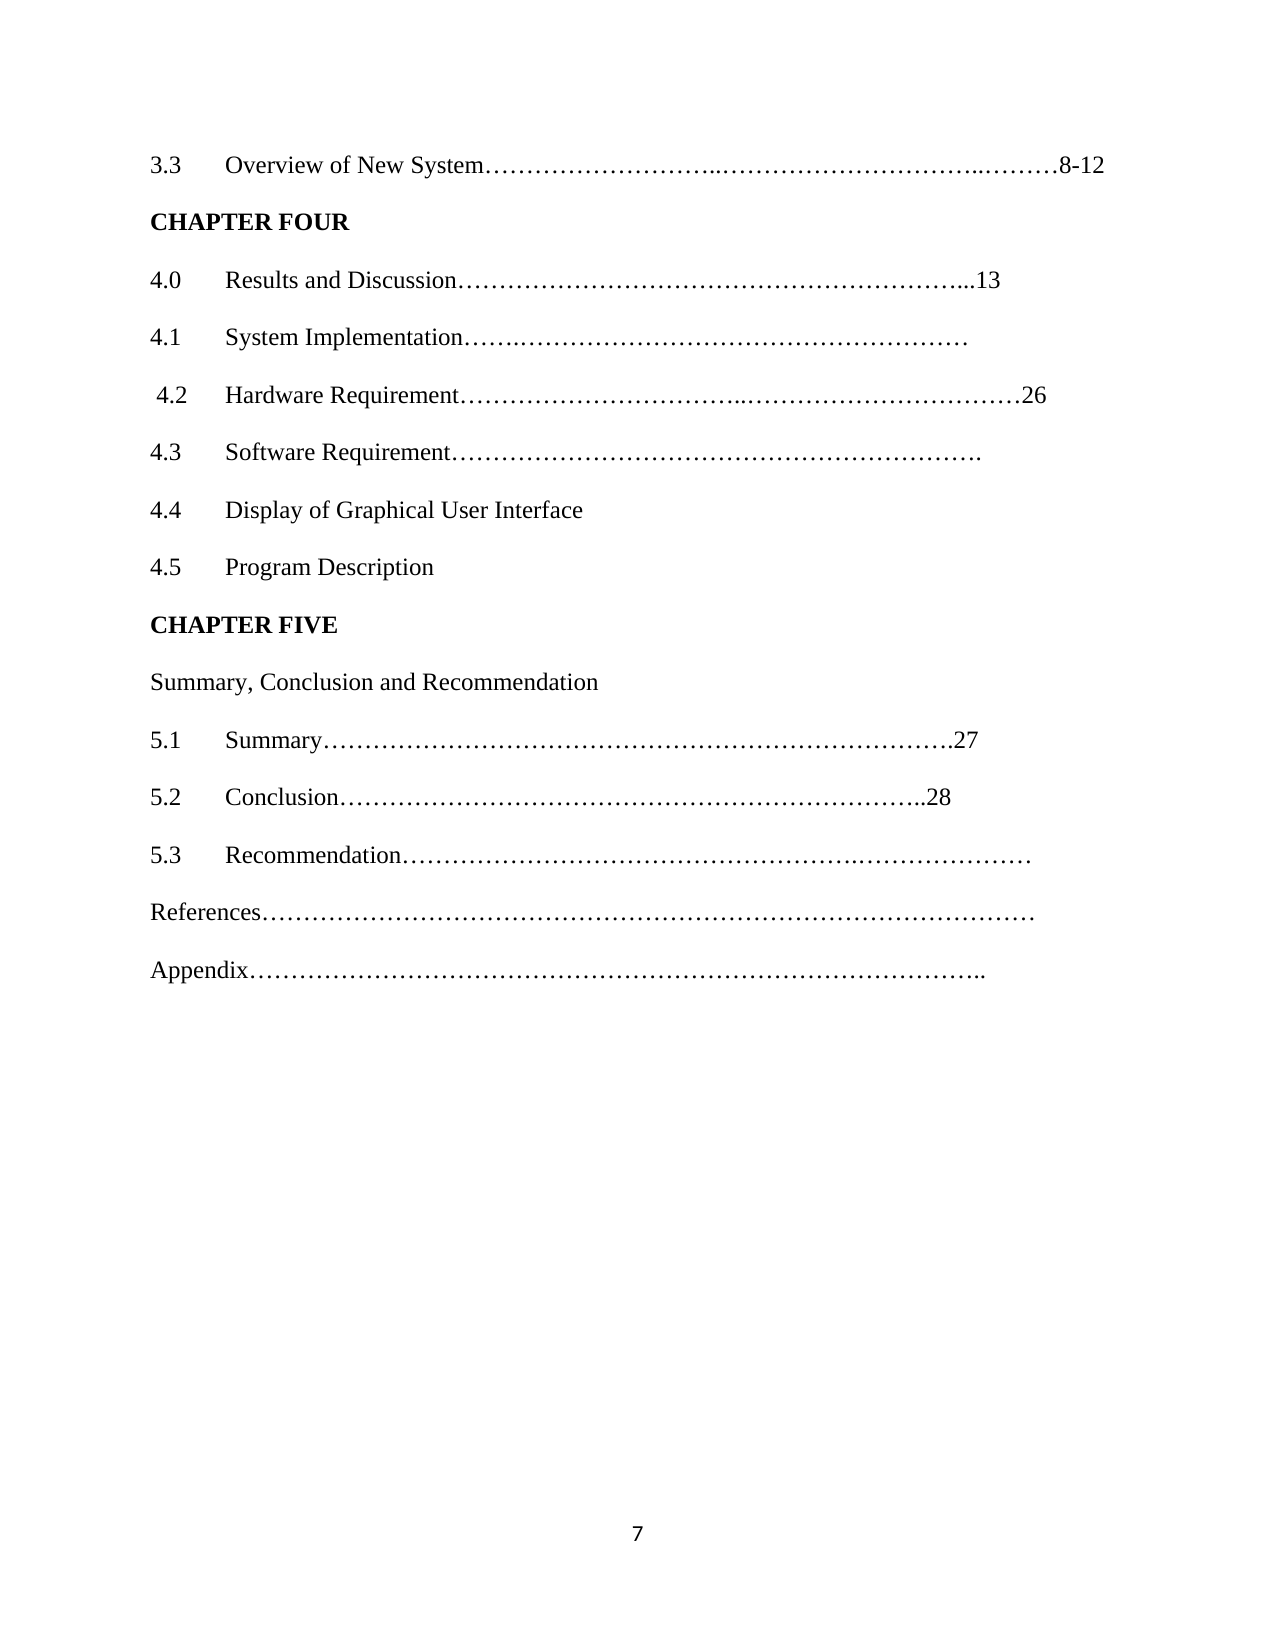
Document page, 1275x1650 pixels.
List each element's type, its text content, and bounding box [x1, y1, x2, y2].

text 5.3 Recommendation……………………………………………….………………… [150, 840, 1125, 869]
text Summary, Conclusion and Recommendation [150, 667, 1125, 696]
text 3.3 Overview of New System………………………..…………………………..………8-12 [150, 150, 1125, 179]
text 4.5 Program Description [150, 552, 1125, 581]
text 4.1 System Implementation…….……………………………………………… [150, 322, 1125, 351]
text CHAPTER FIVE [150, 610, 1125, 639]
text 5.2 Conclusion……………………………………………………………..28 [150, 782, 1125, 811]
text Appendix…………………………………………………………………………….. [150, 955, 1125, 984]
text 4.2 Hardware Requirement……………………………..……………………………26 [150, 380, 1125, 409]
text 4.3 Software Requirement………………………………………………………. [150, 437, 1125, 466]
text References………………………………………………………………………………… [150, 897, 1125, 926]
text 4.4 Display of Graphical User Interface [150, 495, 1125, 524]
text 5.1 Summary………………………………………………………………….27 [150, 725, 1125, 754]
text CHAPTER FOUR [150, 207, 1125, 236]
text 4.0 Results and Discussion……………………………………………………...13 [150, 265, 1125, 294]
